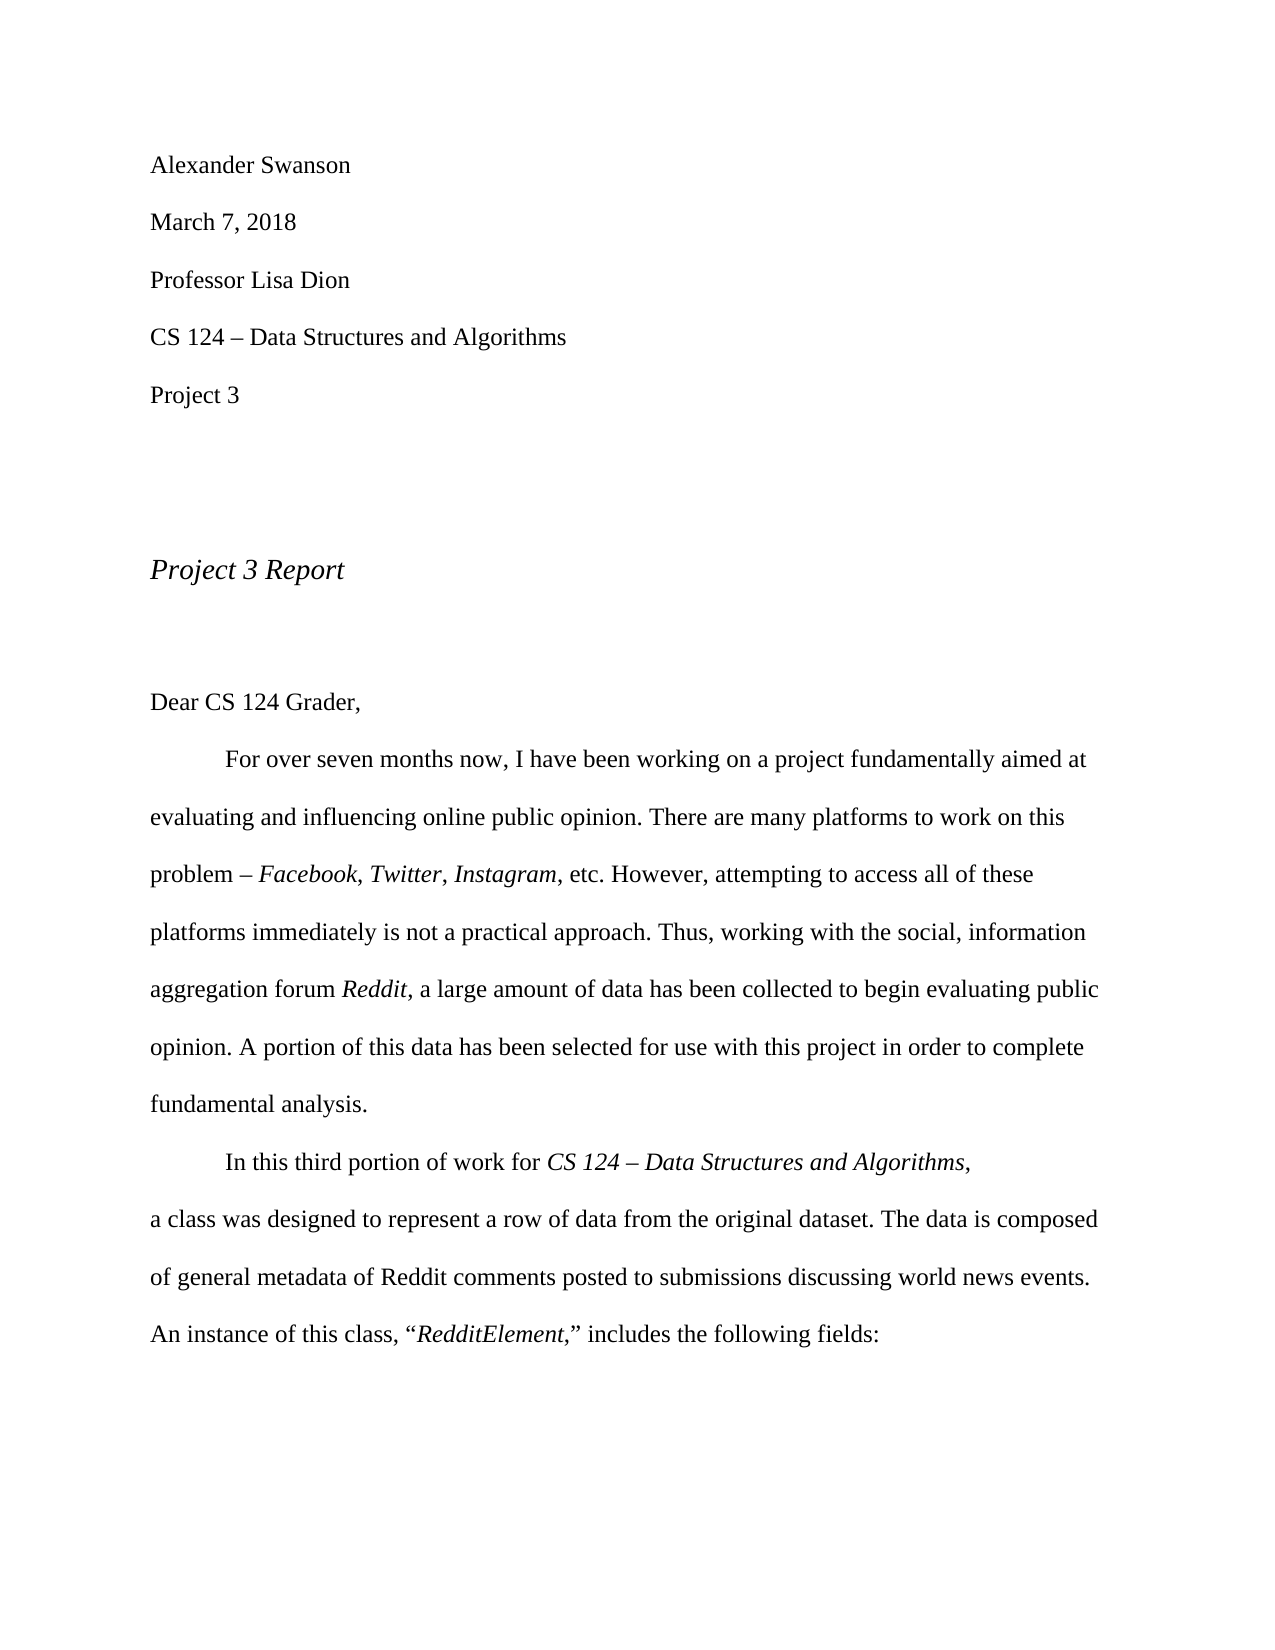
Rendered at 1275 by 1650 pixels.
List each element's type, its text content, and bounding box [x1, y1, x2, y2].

text Dear CS 124 Grader, [150, 687, 1125, 715]
text March 7, 2018 [150, 207, 1125, 236]
text CS 124 – Data Structures and Algorithms [150, 322, 1125, 351]
text Alexander Swanson [150, 150, 1125, 179]
text a class was designed to represent a row of data from the original dataset. The data is composed of general metadata of Reddit comments posted to submissions discussing world news events. An instance of this class, “RedditElement,” includes the following fields: [150, 1204, 1125, 1348]
text For over seven months now, I have been working on a project fundamentally aimed at evaluating and influencing online public opinion. There are many platforms to work on this problem – Facebook, Twitter, Instagram, etc. However, attempting to access all of these platforms immediately is not a practical approach. Thus, working with the social, information aggregation forum Reddit, a large amount of data has been collected to begin evaluating public opinion. A portion of this data has been selected for use with this project in order to complete fundamental analysis. [150, 744, 1125, 1118]
text In this third portion of work for CS 124 – Data Structures and Algorithms, [225, 1147, 1125, 1175]
text Professor Lisa Dion [150, 265, 1125, 294]
text Project 3 [150, 380, 1125, 409]
text Project 3 Report [150, 552, 1125, 586]
